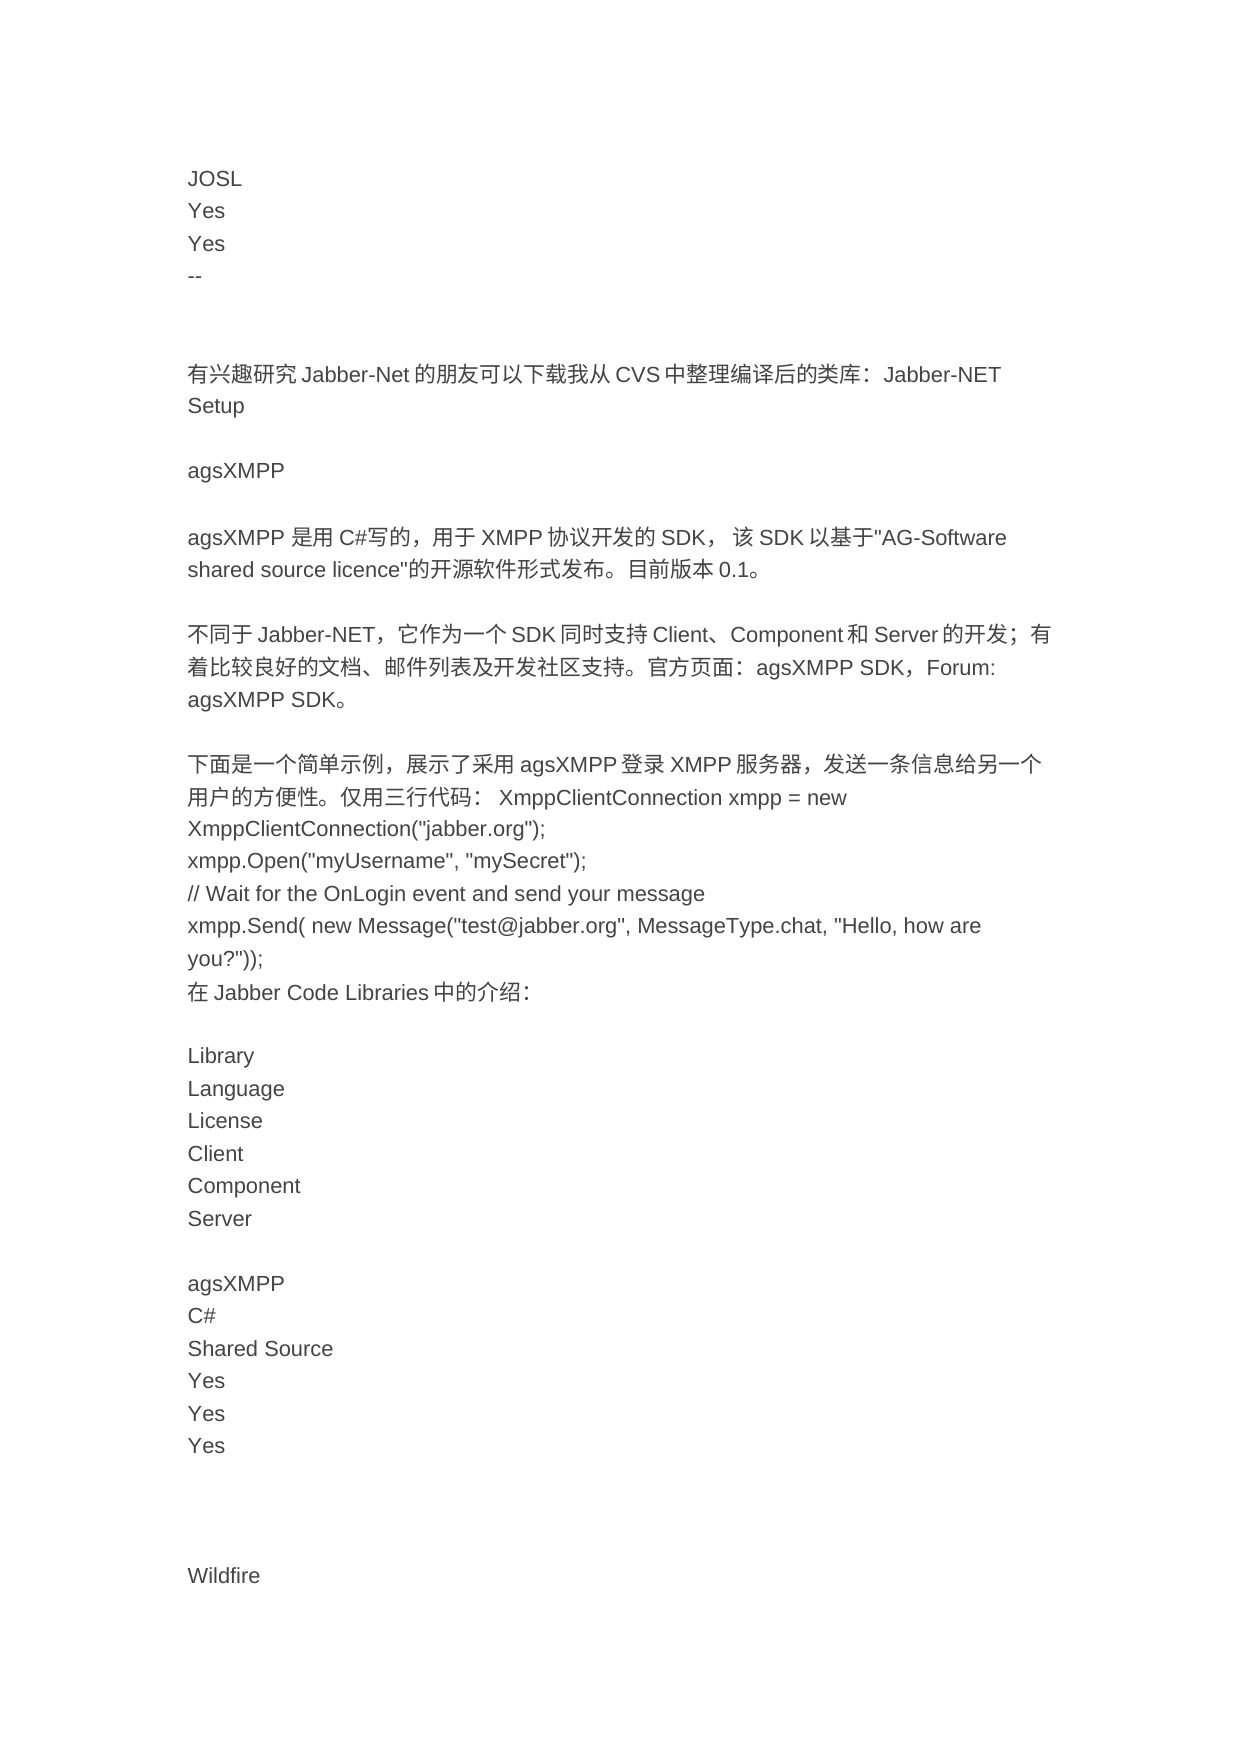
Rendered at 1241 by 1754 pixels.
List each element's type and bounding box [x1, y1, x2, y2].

text [187, 162, 1053, 1592]
